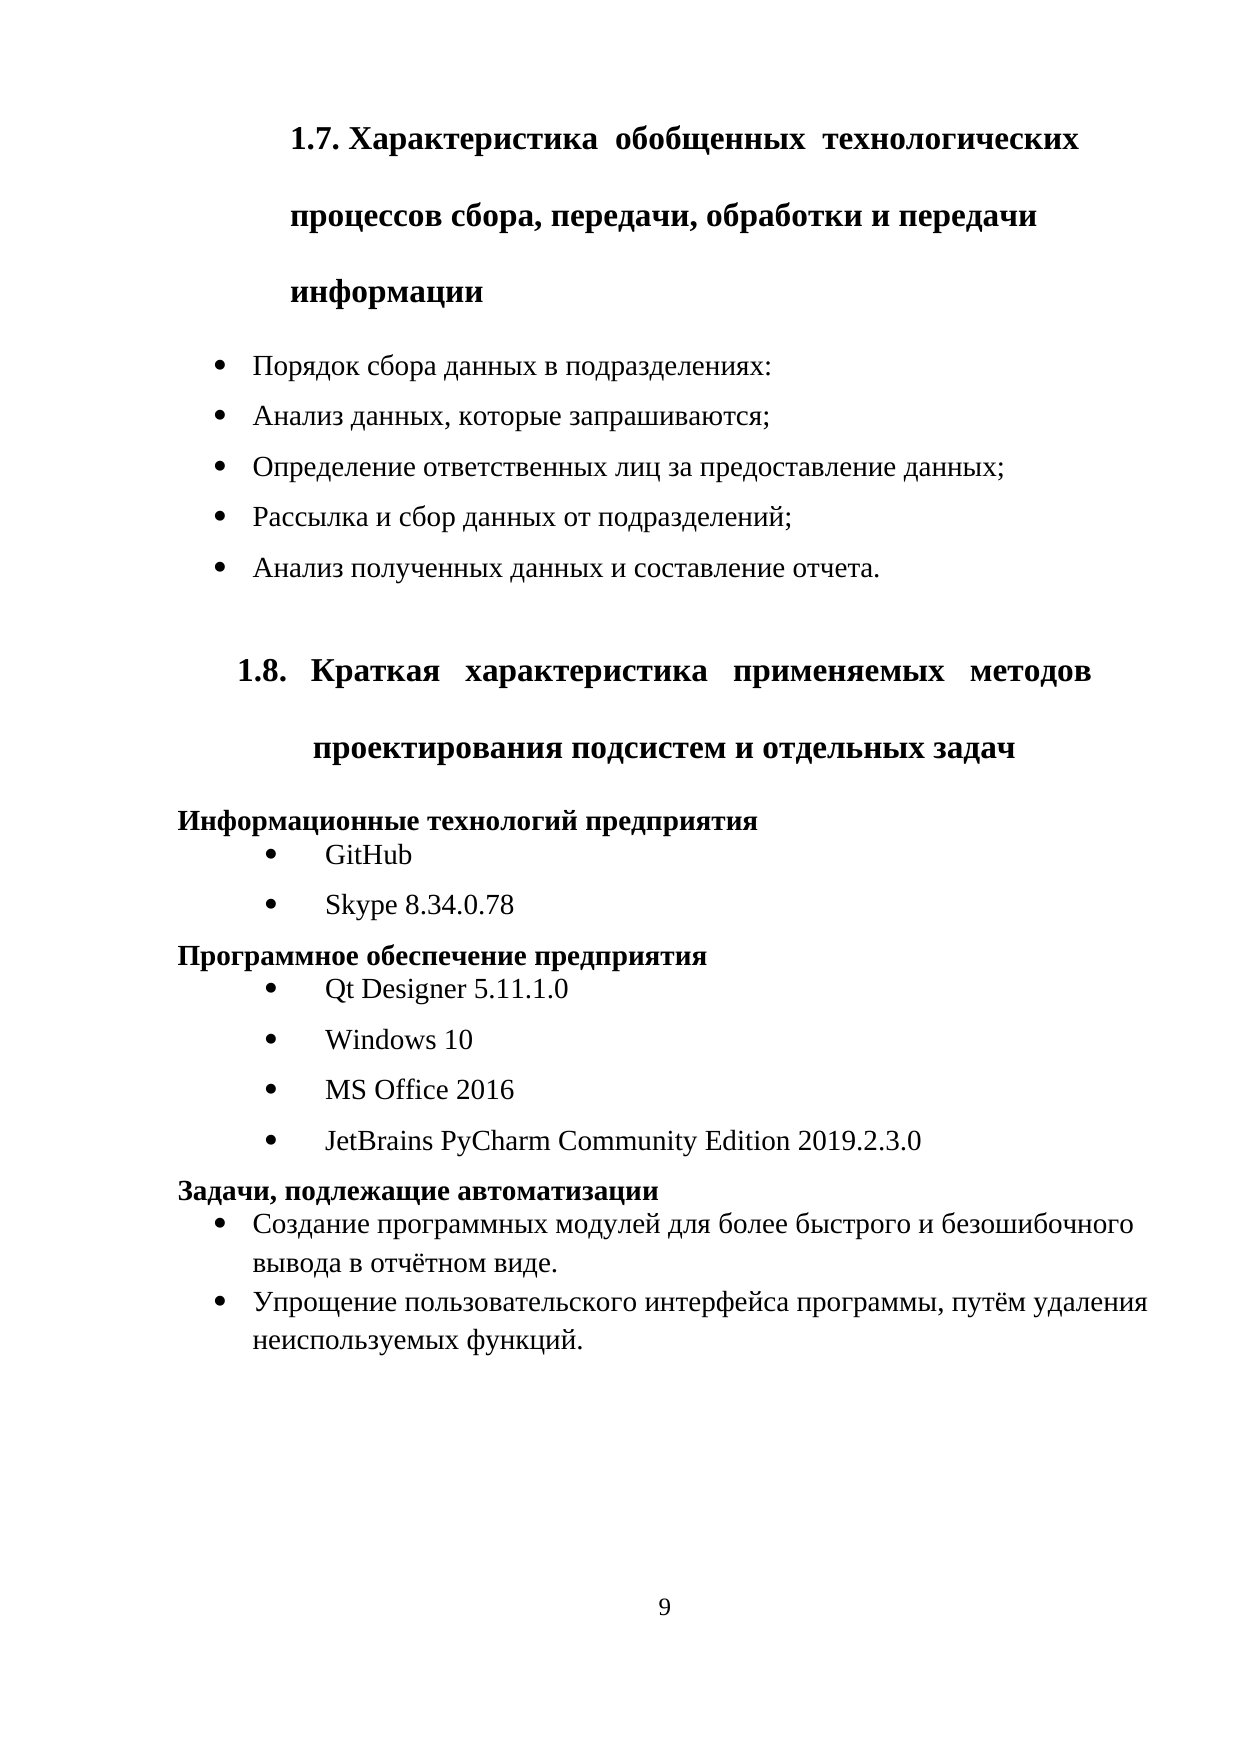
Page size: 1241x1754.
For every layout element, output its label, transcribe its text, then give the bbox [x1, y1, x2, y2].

list JetBrains PyCharm Community Edition 2019.2.3.0 [207, 1123, 1152, 1156]
text Информационные технологий предприятия [177, 803, 1152, 837]
list Упрощение пользовательского интерфейса программы, путём удаления неиспользуемых функций. [215, 1284, 1152, 1356]
list MS Office 2016 [207, 1072, 1152, 1106]
list Qt Designer 5.11.1.0 [207, 971, 1152, 1005]
list Skype 8.34.0.78 [207, 887, 1152, 921]
list Windows 10 [207, 1022, 1152, 1056]
list Анализ данных, которые запрашиваются; [215, 398, 1152, 432]
list GitHub [207, 837, 1152, 871]
text 1.7. Характеристика обобщенных технологических процессов сбора, передачи, обработки и передачи информации [290, 118, 1152, 310]
text 1.8. Краткая характеристика применяемых методов проектирования подсистем и отдельных задач [177, 650, 1152, 765]
list Порядок сбора данных в подразделениях: [215, 348, 1152, 382]
list Рассылка и сбор данных от подразделений; [215, 499, 1152, 533]
text Программное обеспечение предприятия [177, 938, 1152, 971]
list Анализ полученных данных и составление отчета. [215, 550, 1152, 583]
list Определение ответственных лиц за предоставление данных; [215, 449, 1152, 483]
text Задачи, подлежащие автоматизации [177, 1173, 1152, 1207]
list Создание программных модулей для более быстрого и безошибочного вывода в отчётном виде. [215, 1207, 1152, 1279]
